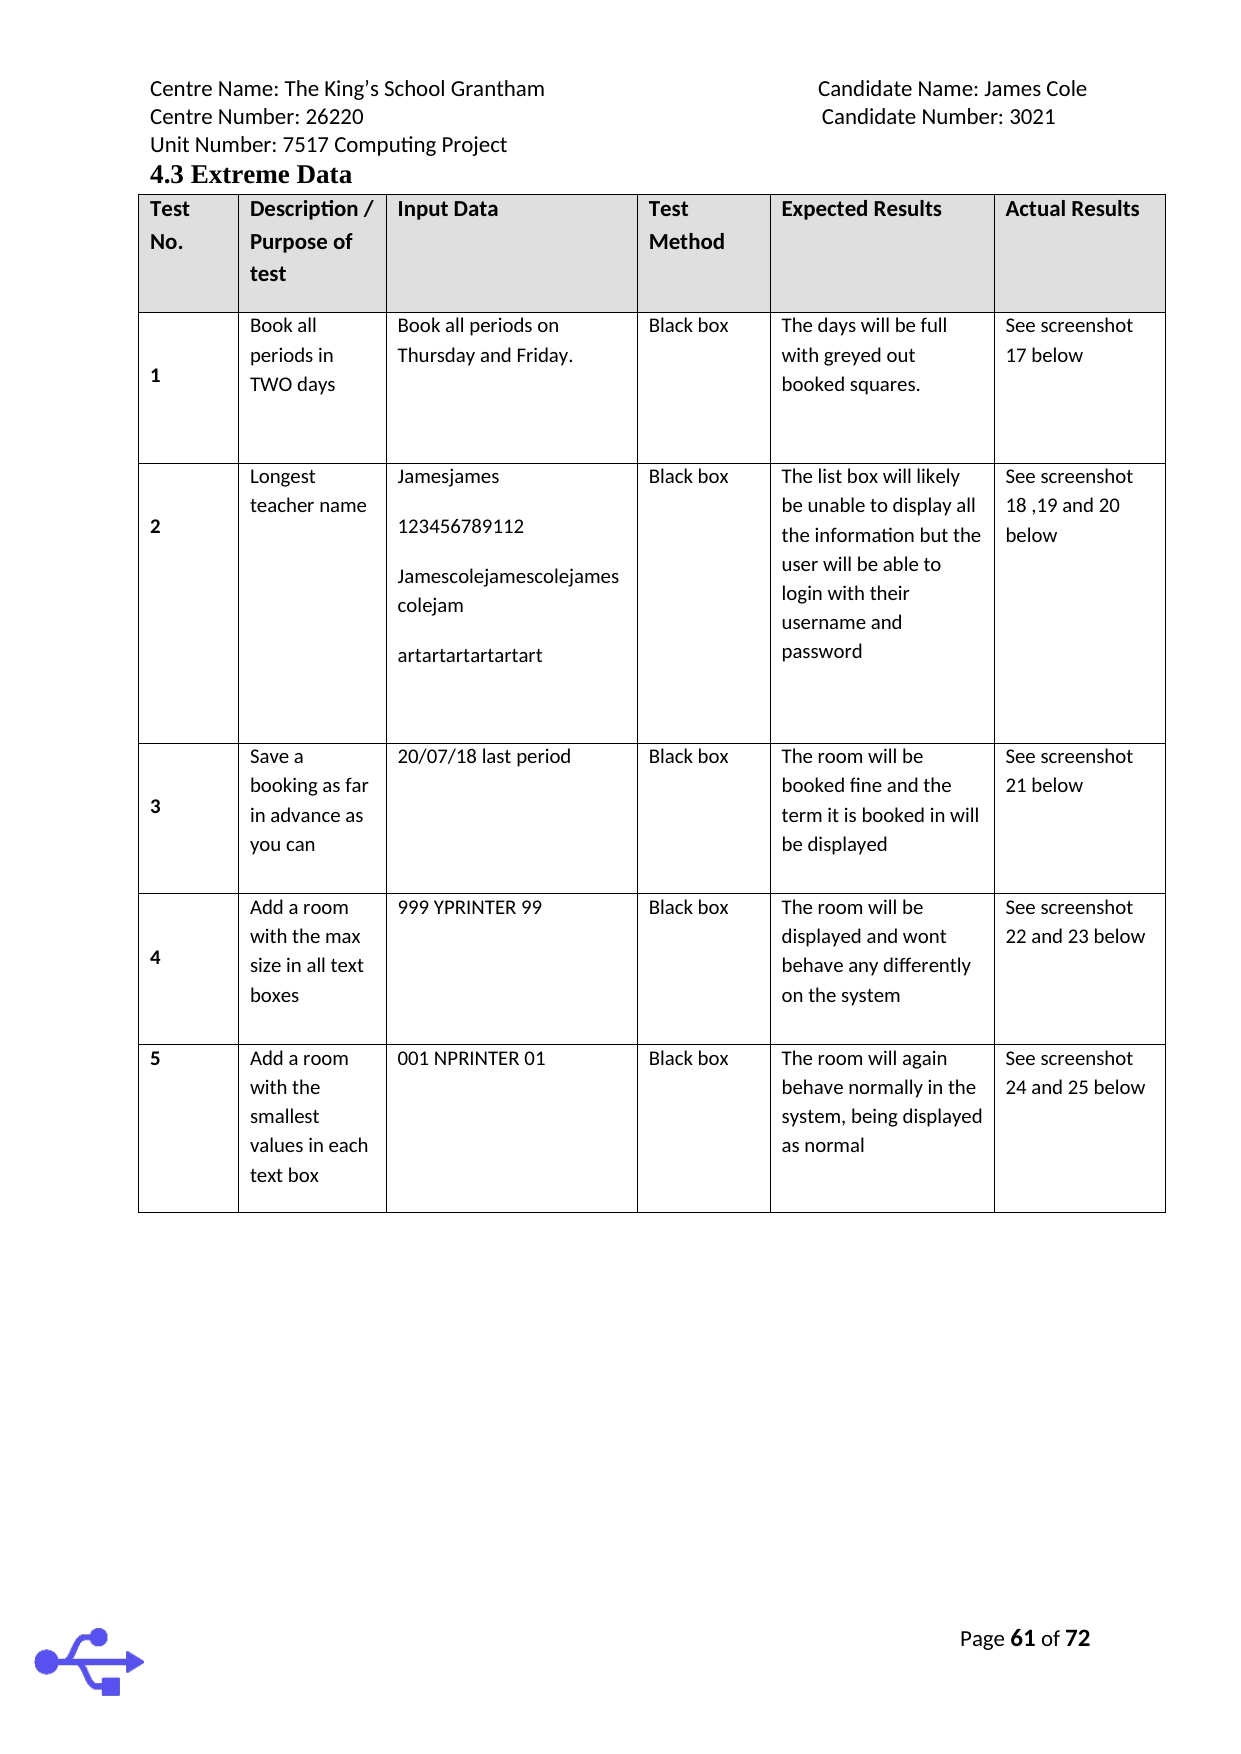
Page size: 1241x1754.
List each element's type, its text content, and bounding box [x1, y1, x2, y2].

table_cell Black box [638, 464, 770, 742]
table_cell Add a room with the smallest values in each text box [239, 1045, 386, 1212]
table_header Input Data [387, 195, 637, 312]
table_header Expected Results [771, 195, 994, 312]
table_cell The room will be displayed and wont behave any differently on the system [771, 894, 994, 1044]
table_cell The days will be full with greyed out booked squares. [771, 313, 994, 462]
table_cell 001 NPRINTER 01 [387, 1045, 637, 1212]
table_cell 5 [139, 1045, 238, 1212]
table_cell The list box will likely be unable to display all the information but the user will be able to login with their username and password [771, 464, 994, 742]
table_cell Black box [638, 1045, 770, 1212]
table_cell See screenshot 21 below [995, 744, 1165, 893]
table_cell 2 [139, 464, 238, 742]
table_cell See screenshot 17 below [995, 313, 1165, 462]
table_cell Book all periods on Thursday and Friday. [387, 313, 637, 462]
table_cell See screenshot 18 ,19 and 20 below [995, 464, 1165, 742]
table_cell 4 [139, 894, 238, 1044]
table_header Actual Results [995, 195, 1165, 312]
table_header Test Method [638, 195, 770, 312]
table_header Test No. [139, 195, 238, 312]
table_cell Longest teacher name [239, 464, 386, 742]
table_cell See screenshot 22 and 23 below [995, 894, 1165, 1044]
table_cell Black box [638, 744, 770, 893]
table_cell 999 YPRINTER 99 [387, 894, 637, 1044]
table_header Description / Purpose of test [239, 195, 386, 312]
table_cell 20/07/18 last period [387, 744, 637, 893]
table_cell Save a booking as far in advance as you can [239, 744, 386, 893]
subtitle 4.3 Extreme Data [150, 158, 1090, 189]
picture [34, 1606, 144, 1717]
table_cell 1 [139, 313, 238, 462]
table_cell Jamesjames 123456789112 Jamescolejamescolejamescolejam artartartartartart [387, 464, 637, 742]
table_cell Black box [638, 894, 770, 1044]
table_cell Book all periods in TWO days [239, 313, 386, 462]
table_cell 3 [139, 744, 238, 893]
table_cell See screenshot 24 and 25 below [995, 1045, 1165, 1212]
table_cell Black box [638, 313, 770, 462]
table_cell Add a room with the max size in all text boxes [239, 894, 386, 1044]
table_cell The room will be booked fine and the term it is booked in will be displayed [771, 744, 994, 893]
table_cell The room will again behave normally in the system, being displayed as normal [771, 1045, 994, 1212]
